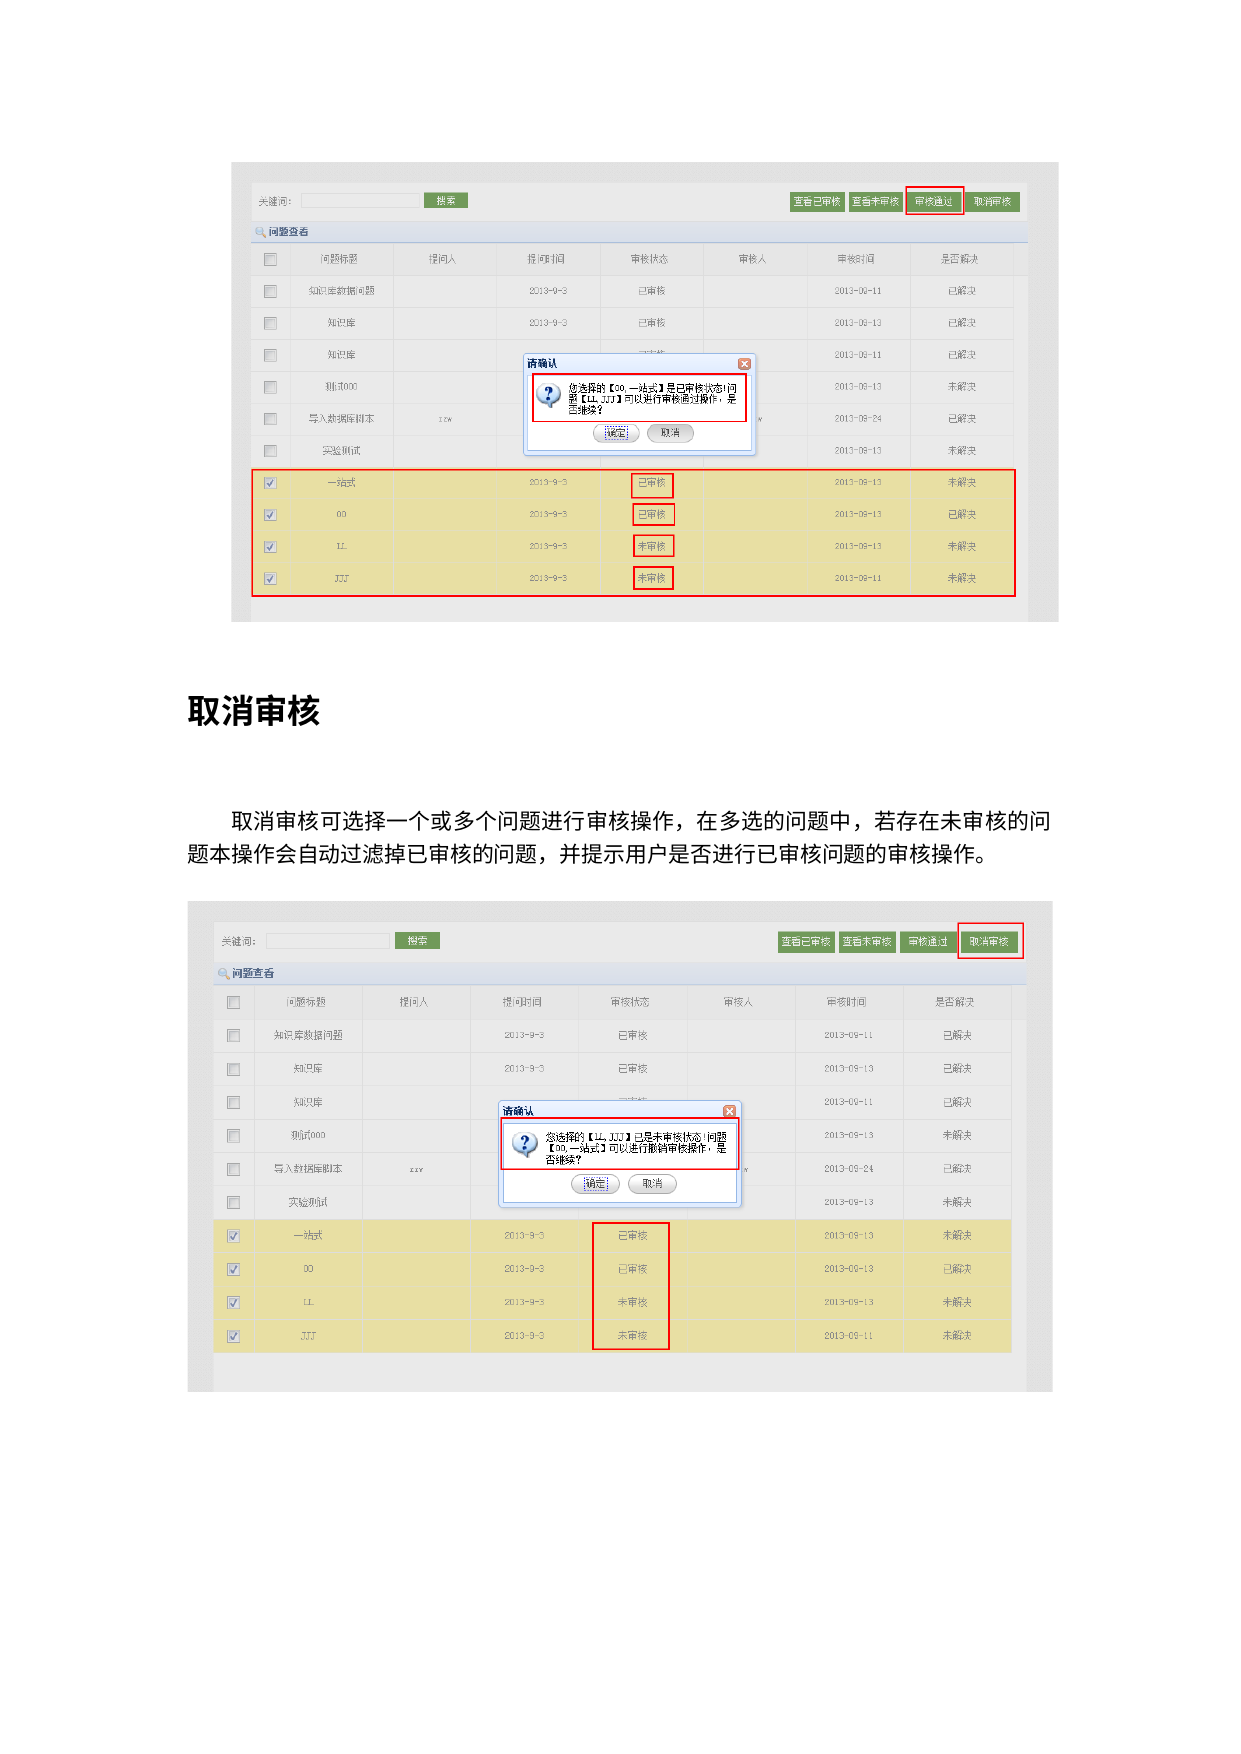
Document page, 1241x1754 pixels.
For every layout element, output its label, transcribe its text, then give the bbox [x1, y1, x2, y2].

text 取消审核可选择一个或多个问题进行审核操作，在多选的问题中，若存在未审核的问题本操作会自动过滤掉已审核的问题，并提示用户是否进行已审核问题的审核操作。 [187, 804, 1053, 869]
subtitle 取消审核 [187, 677, 1053, 742]
picture [187, 901, 1053, 1392]
picture [231, 162, 1059, 622]
